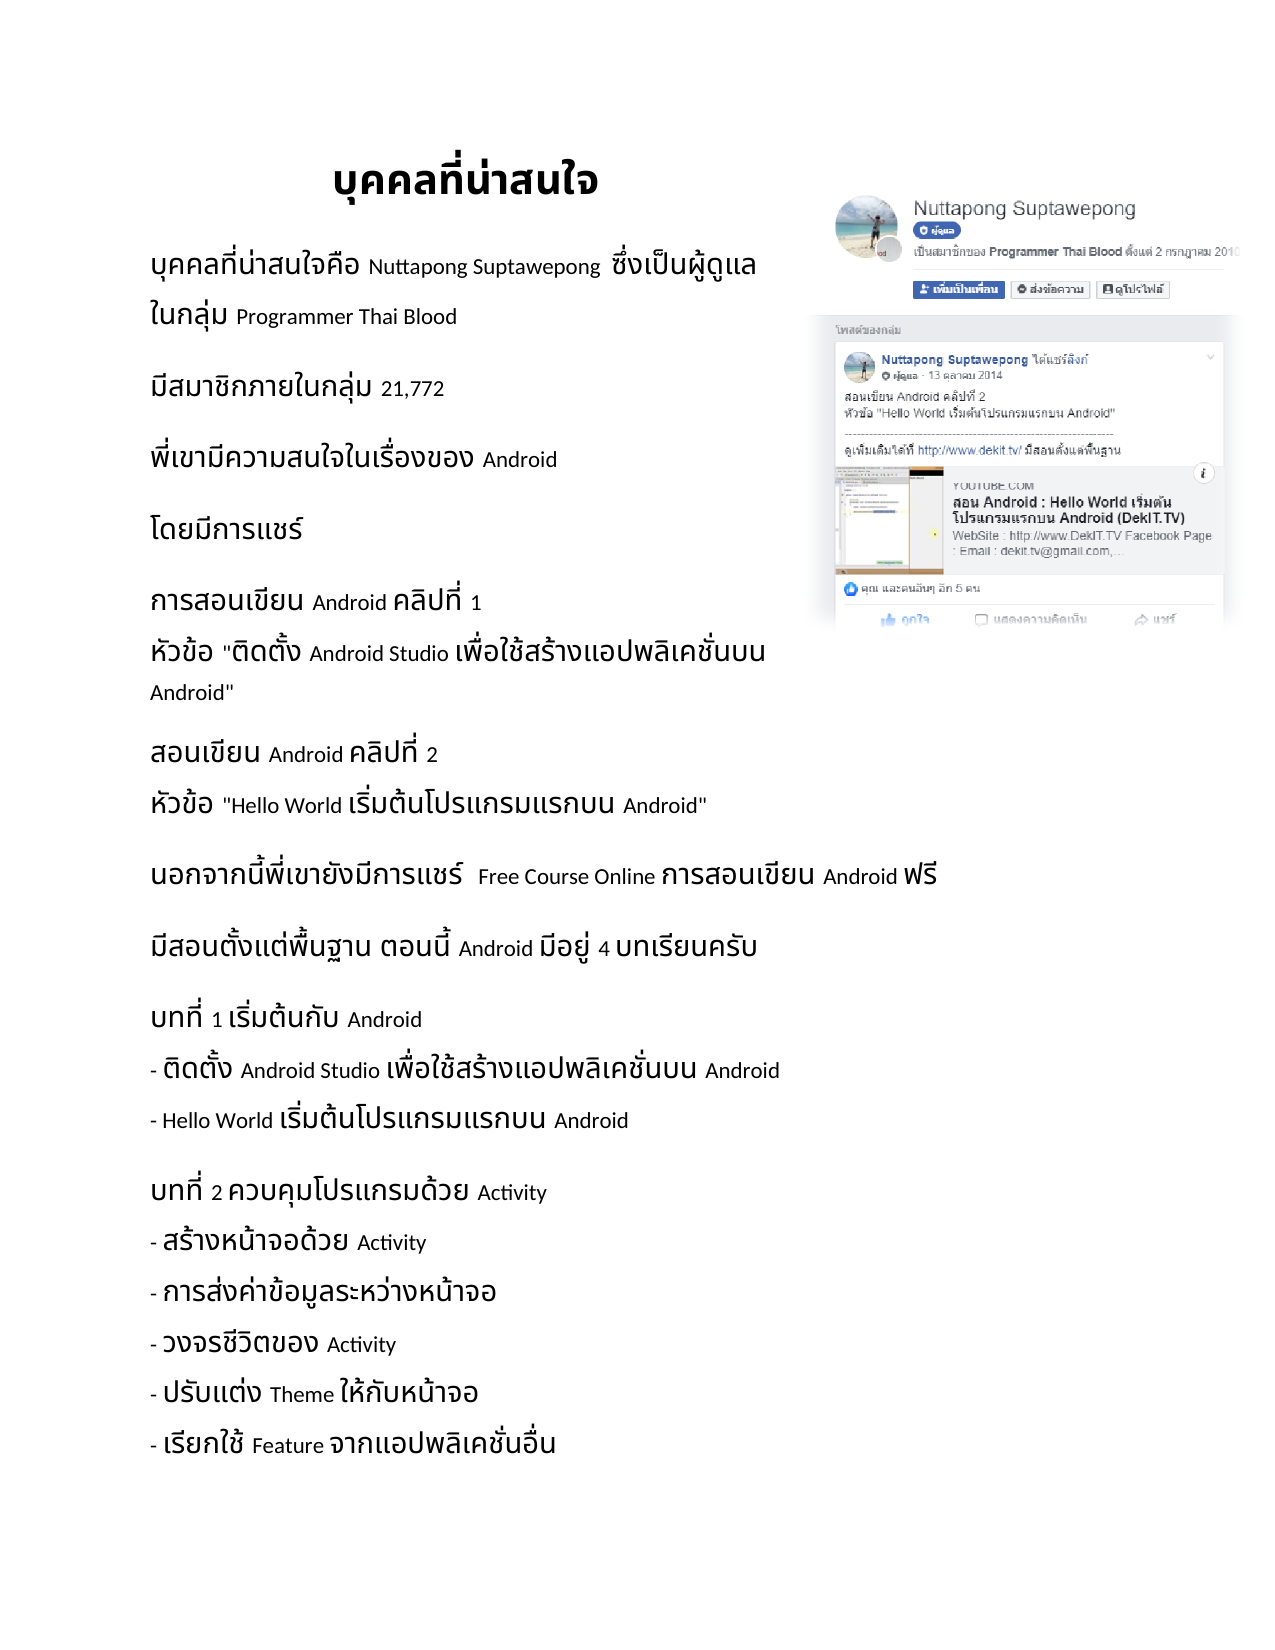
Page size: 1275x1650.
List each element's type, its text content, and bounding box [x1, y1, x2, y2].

text สอนเขียน Android คลิปที่ 2 หัวข้อ "Hello World เริ่มต้นโปรแกรมแรกบน Android" [150, 731, 1125, 826]
text การสอนเขียน Android คลิปที่ 1 หัวข้อ "ติดตั้ง Android Studio เพื่อใช้สร้างแอปพลิเคชั่นบน Android" [150, 579, 1125, 706]
text มีสมาชิกภายในกลุ่ม 21,772 [150, 365, 1125, 409]
text พี่เขามีความสนใจในเรื่องของ Android [150, 437, 1125, 481]
text นอกจากนี้พี่เขายังมีการแชร์ Free Course Online การสอนเขียน Android ฟรี [150, 853, 1125, 898]
text บทที่ 2 ควบคุมโปรแกรมด้วย Activity - สร้างหน้าจอด้วย Activity - การส่งค่าข้อมูลระหว่างหน้าจอ - วงจรชีวิตของ Activity - ปรับแต่ง Theme ให้กับหน้าจอ - เรียกใช้ Feature จากแอปพลิเคชั่นอื่น [150, 1169, 1125, 1466]
text มีสอนตั้งแต่พื้นฐาน ตอนนี้ Android มีอยู่ 4 บทเรียนครับ [150, 925, 1125, 969]
text บทที่ 1 เริ่มต้นกับ Android - ติดตั้ง Android Studio เพื่อใช้สร้างแอปพลิเคชั่นบน Android - Hello World เริ่มต้นโปรแกรมแรกบน Android [150, 996, 1125, 1142]
text โดยมีการแชร์ [150, 508, 1125, 552]
text บุคคลที่น่าสนใจ [150, 150, 1125, 213]
text บุคคลที่น่าสนใจคือ Nuttapong Suptawepong ซึ่งเป็นผู้ดูแลในกลุ่ม Programmer Thai Blood [150, 243, 1125, 338]
